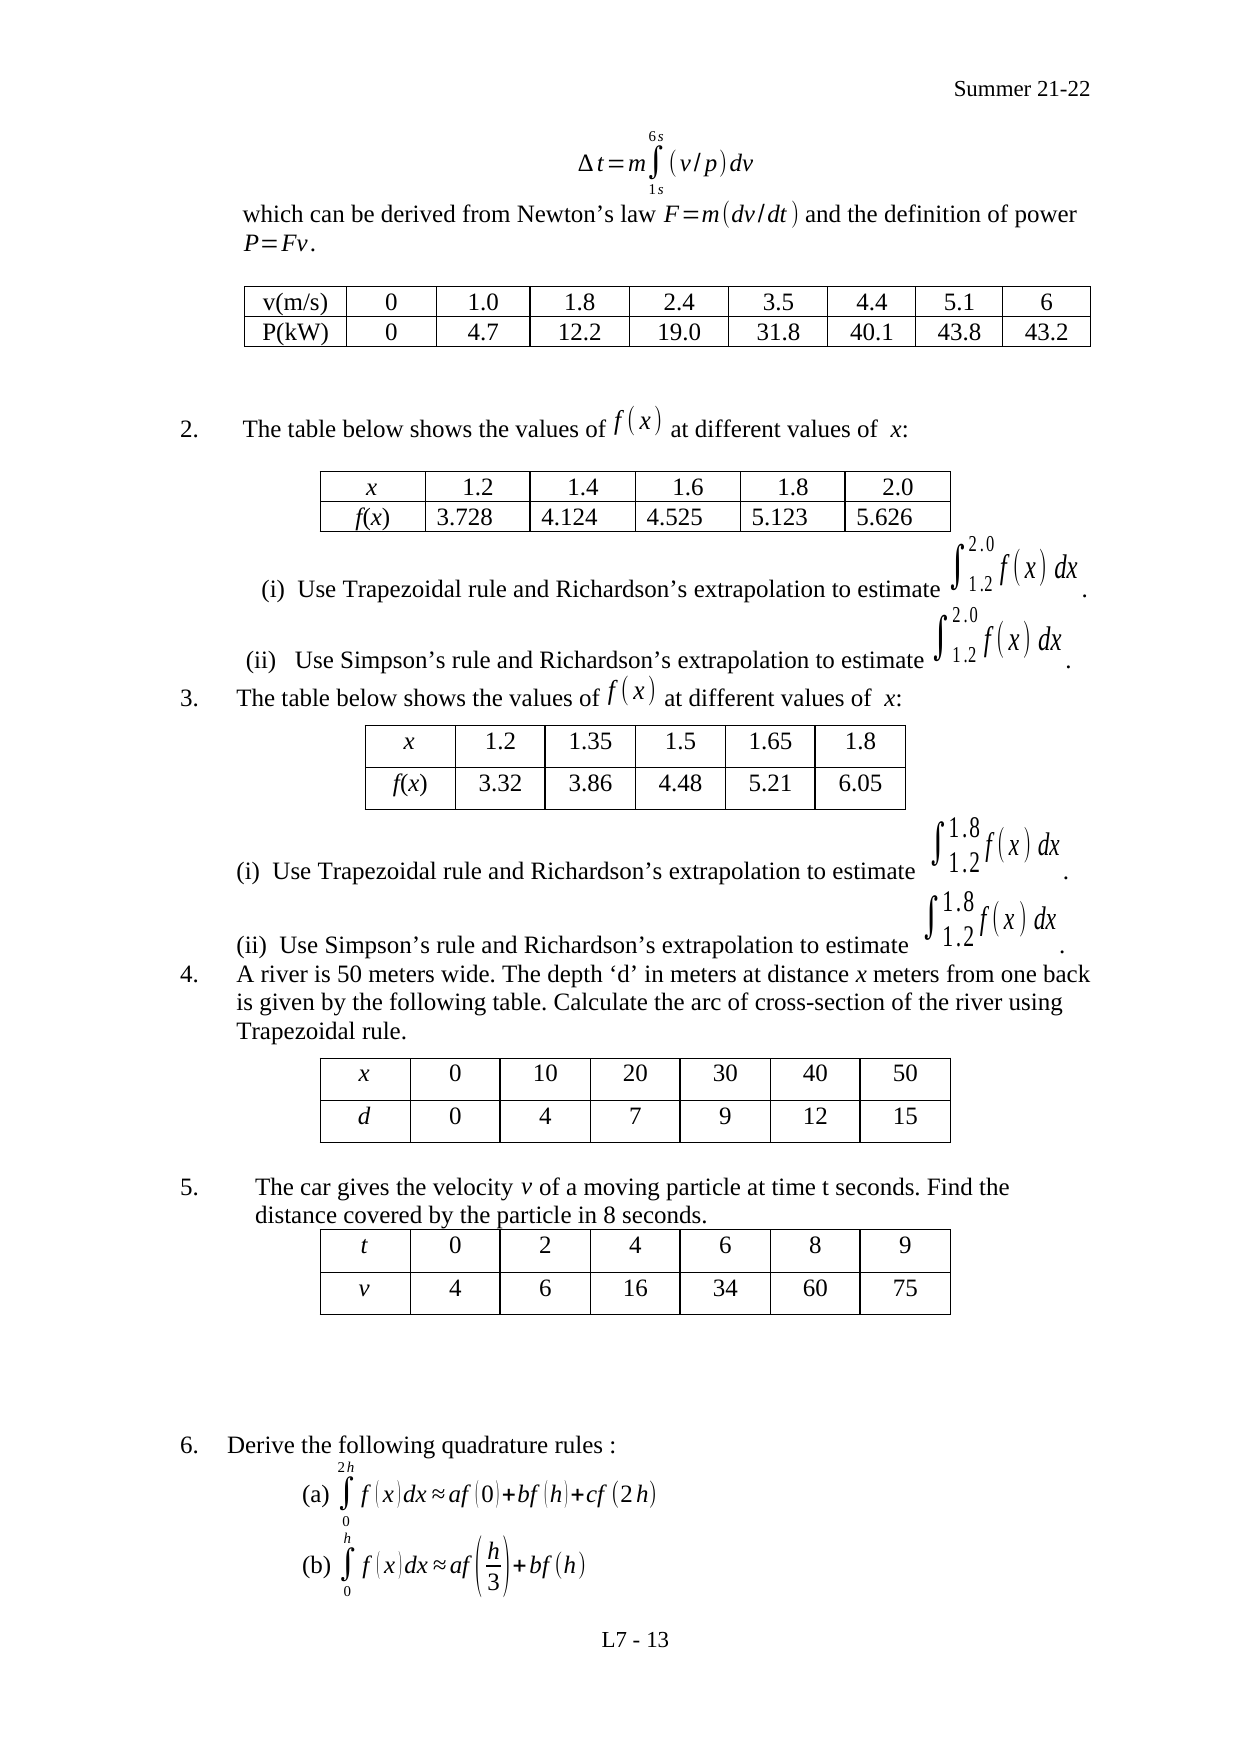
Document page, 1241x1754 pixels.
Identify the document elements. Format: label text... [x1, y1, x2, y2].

table_header 1.35 [546, 726, 635, 767]
text (ii) Use Simpson’s rule and Richardson’s extrapolation to estimate . [246, 603, 1090, 674]
text 3. The table below shows the values of at different values of x: [180, 674, 1090, 712]
table_header 0 [411, 1059, 499, 1100]
table_header 5.1 [916, 287, 1002, 316]
table_cell 0 [347, 317, 436, 346]
table_cell 34 [681, 1273, 770, 1314]
table_cell 5.123 [741, 502, 844, 531]
table_cell 5.626 [846, 502, 950, 531]
table_header 20 [591, 1059, 679, 1100]
table_header 1.0 [437, 287, 529, 316]
text 6. Derive the following quadrature rules : [180, 1430, 1090, 1459]
table_header 0 [347, 287, 436, 316]
text (i) Use Trapezoidal rule and Richardson’s extrapolation to estimate . [236, 810, 1090, 884]
table_cell 12 [771, 1101, 859, 1142]
table_header v(m/s) [245, 287, 346, 316]
table_cell 15 [861, 1101, 950, 1142]
table_header t [321, 1230, 410, 1272]
table_header 4 [591, 1230, 679, 1272]
table_header x [321, 472, 425, 501]
table_header 50 [861, 1059, 950, 1100]
text (i) Use Trapezoidal rule and Richardson’s extrapolation to estimate . [255, 532, 1090, 603]
table_cell 4.525 [636, 502, 740, 531]
table_cell 43.2 [1003, 317, 1090, 346]
table_header 6 [681, 1230, 770, 1272]
table_cell 4.7 [437, 317, 529, 346]
table_cell d [321, 1101, 410, 1142]
table_cell 12.2 [531, 317, 629, 346]
text 5. The car gives the velocity of a moving particle at time t seconds. Find the distance covered by the particle in 8 seconds. [180, 1172, 1090, 1229]
table_cell 16 [591, 1273, 679, 1314]
table_cell 40.1 [828, 317, 915, 346]
table_cell 3.728 [426, 502, 529, 531]
table_header 3.5 [729, 287, 827, 316]
table_cell 75 [861, 1273, 950, 1314]
table_cell 4 [411, 1273, 499, 1314]
table_cell 60 [771, 1273, 859, 1314]
table_header 40 [771, 1059, 859, 1100]
table_header 1.6 [636, 472, 740, 501]
table_cell 4.48 [636, 768, 725, 809]
table_cell 3.86 [546, 768, 635, 809]
text (ii) Use Simpson’s rule and Richardson’s extrapolation to estimate . [236, 884, 1090, 959]
table_cell 6.05 [816, 768, 905, 809]
table_cell 4.124 [531, 502, 635, 531]
table_header 1.8 [741, 472, 844, 501]
table_header 2.4 [630, 287, 728, 316]
table_header 8 [771, 1230, 859, 1272]
table_cell 19.0 [630, 317, 728, 346]
table_cell 9 [681, 1101, 770, 1142]
table_header 0 [411, 1230, 499, 1272]
table_header 2.0 [846, 472, 950, 501]
table_header x [321, 1059, 410, 1100]
text 2. The table below shows the values of at different values of x: [180, 404, 1090, 442]
table_header 4.4 [828, 287, 915, 316]
table_cell v [321, 1273, 410, 1314]
table_cell f(x) [366, 768, 455, 809]
table_header 1.4 [531, 472, 635, 501]
table_cell 31.8 [729, 317, 827, 346]
text (b) [302, 1529, 1090, 1600]
text (a) [302, 1459, 1090, 1529]
table_header 1.5 [636, 726, 725, 767]
text which can be derived from Newton’s law and the definition of power . [242, 198, 1090, 257]
text 4. A river is 50 meters wide. The depth ‘d’ in meters at distance x meters from one back is given by the following table. Calculate the arc of cross-section of the river using Trapezoidal rule. [180, 959, 1090, 1045]
table_cell P(kW) [245, 317, 346, 346]
table_cell 5.21 [726, 768, 814, 809]
table_header 1.65 [726, 726, 814, 767]
table_cell 0 [411, 1101, 499, 1142]
table_header 1.8 [816, 726, 905, 767]
table_header x [366, 726, 455, 767]
table_header 1.2 [426, 472, 529, 501]
table_cell 7 [591, 1101, 679, 1142]
table_cell 6 [501, 1273, 590, 1314]
table_header 30 [681, 1059, 770, 1100]
table_cell 3.32 [456, 768, 544, 809]
table_header 6 [1003, 287, 1090, 316]
table_header 2 [501, 1230, 590, 1272]
table_cell f(x) [321, 502, 425, 531]
table_header 10 [501, 1059, 590, 1100]
table_header 9 [861, 1230, 950, 1272]
table_header 1.8 [531, 287, 629, 316]
table_header 1.2 [456, 726, 544, 767]
table_cell 4 [501, 1101, 590, 1142]
table_cell 43.8 [916, 317, 1002, 346]
